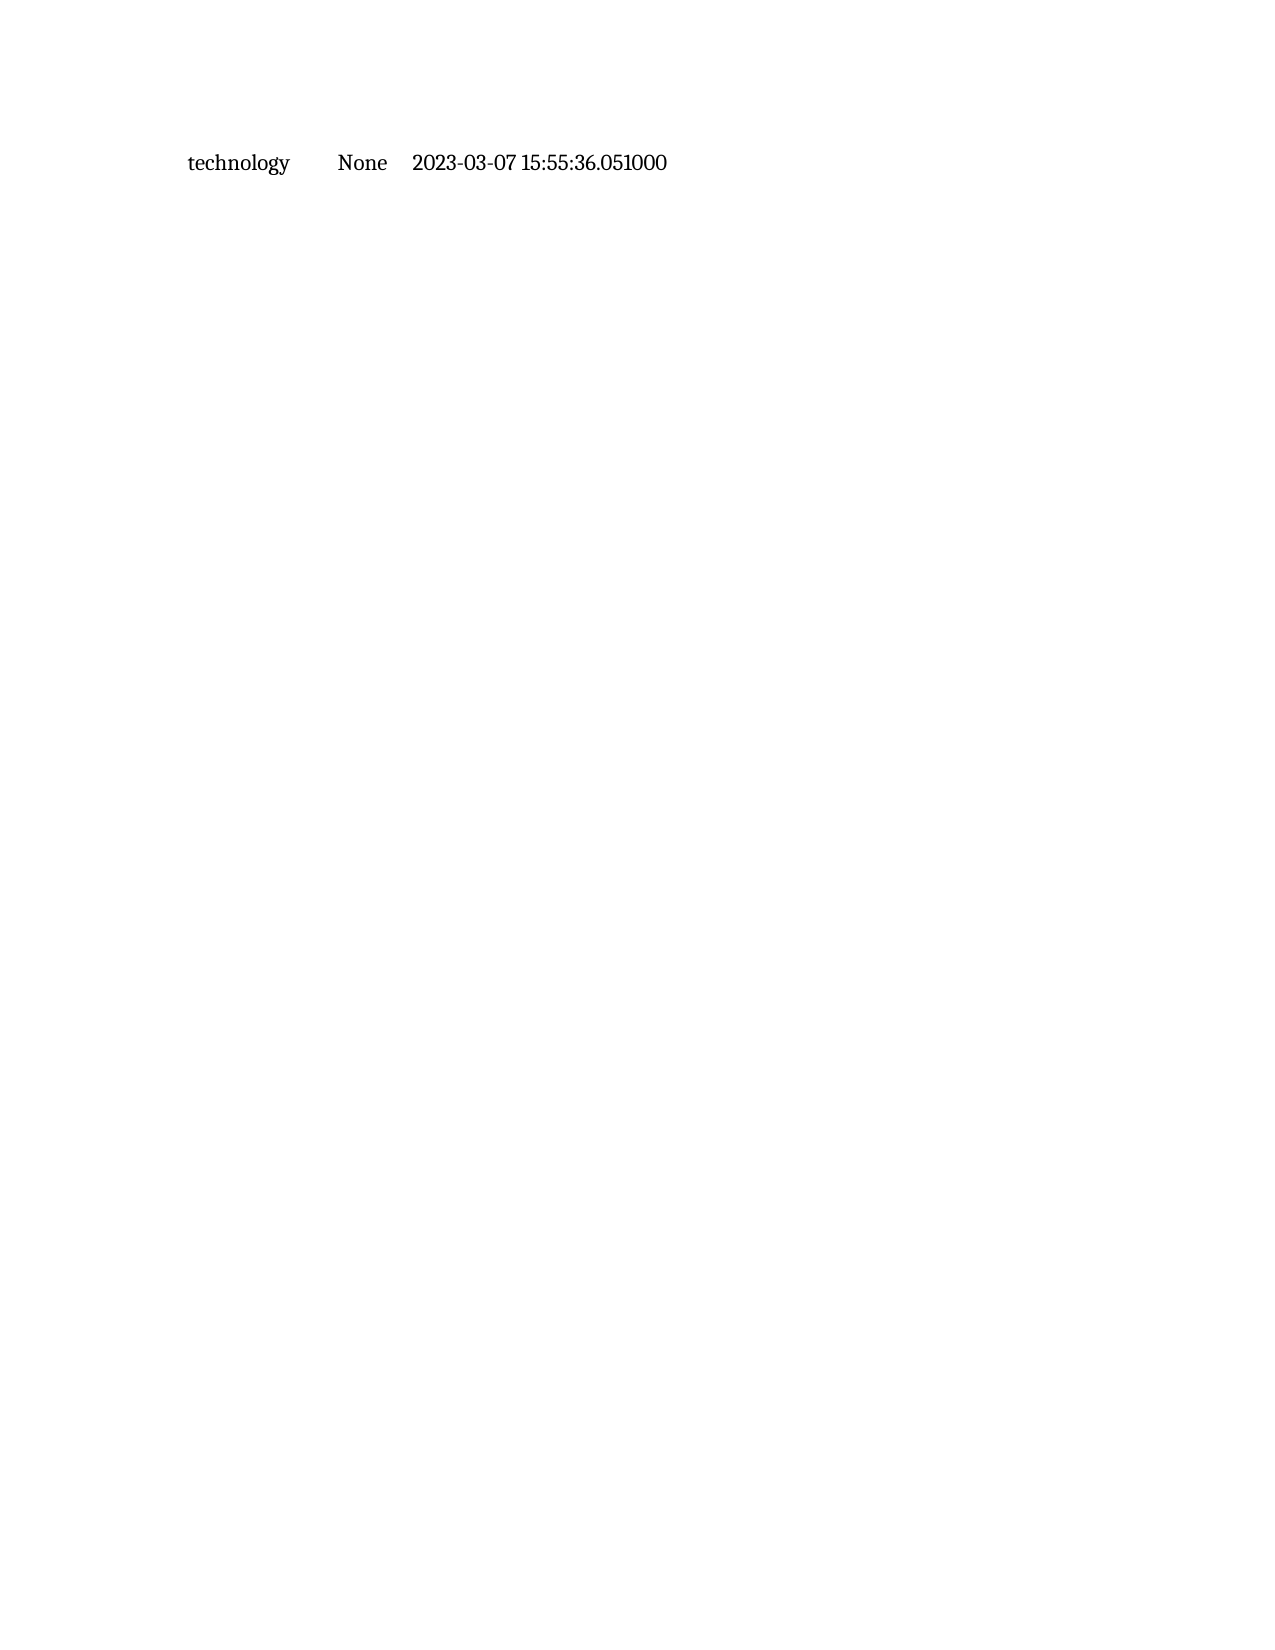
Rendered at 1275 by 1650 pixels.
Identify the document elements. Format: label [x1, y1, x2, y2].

text [187, 150, 1087, 207]
